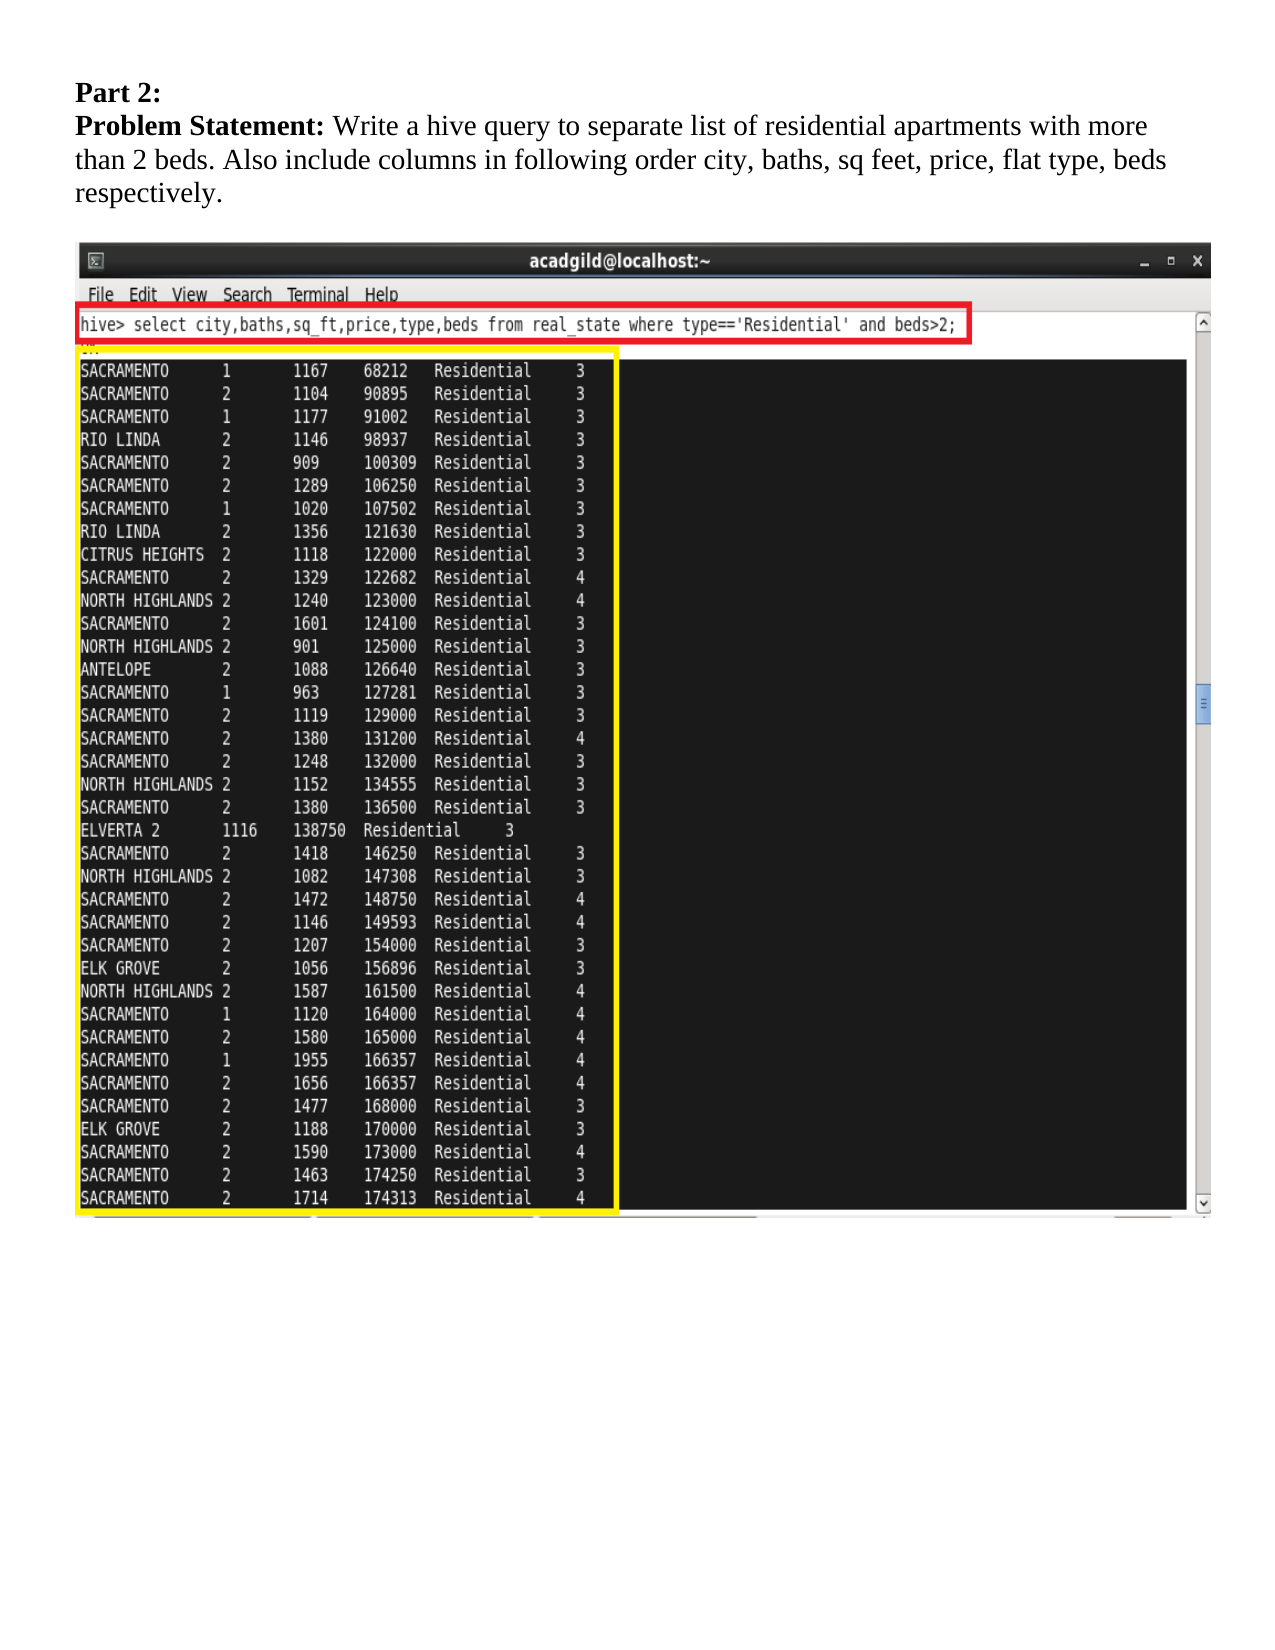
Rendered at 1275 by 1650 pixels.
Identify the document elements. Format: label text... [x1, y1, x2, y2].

picture [75, 242, 1211, 1218]
text Problem Statement: Write a hive query to separate list of residential apartments with more than 2 beds. Also include columns in following order city, baths, sq feet, price, flat type, beds respectively. [75, 108, 1200, 209]
text Part 2: [75, 75, 1200, 108]
